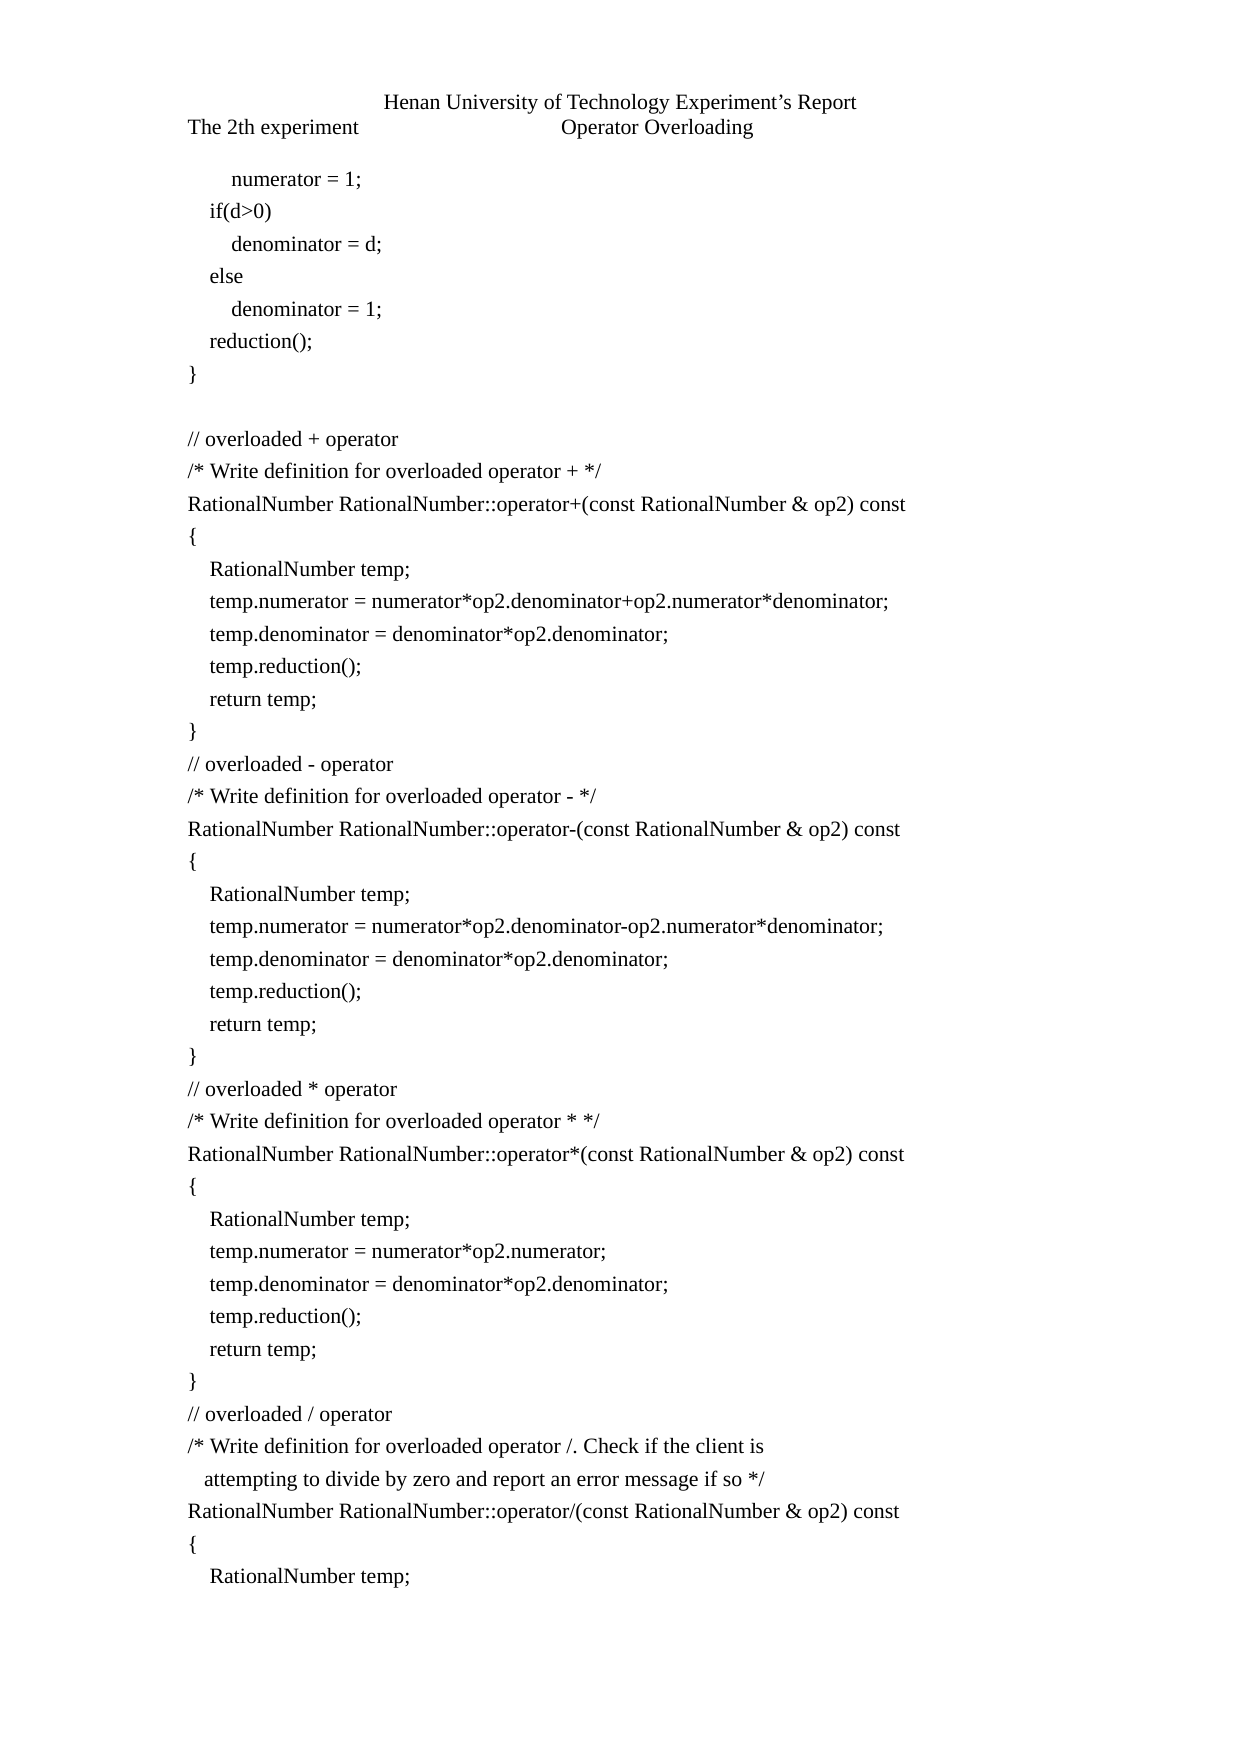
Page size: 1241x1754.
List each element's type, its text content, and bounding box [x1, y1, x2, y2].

text } [187, 1364, 1053, 1397]
text temp.reduction(); [187, 649, 1053, 682]
text temp.reduction(); [187, 974, 1053, 1007]
text RationalNumber temp; [187, 1559, 1053, 1592]
text temp.denominator = denominator*op2.denominator; [187, 617, 1053, 649]
text // overloaded * operator [187, 1072, 1053, 1104]
text RationalNumber RationalNumber::operator+(const RationalNumber & op2) const [187, 487, 1053, 519]
text RationalNumber temp; [187, 552, 1053, 584]
text RationalNumber RationalNumber::operator/(const RationalNumber & op2) const [187, 1494, 1053, 1527]
text return temp; [187, 1007, 1053, 1039]
text /* Write definition for overloaded operator /. Check if the client is [187, 1429, 1053, 1462]
text temp.denominator = denominator*op2.denominator; [187, 942, 1053, 974]
text RationalNumber RationalNumber::operator*(const RationalNumber & op2) const [187, 1137, 1053, 1169]
text if(d>0) [187, 194, 1053, 227]
text // overloaded - operator [187, 747, 1053, 779]
text temp.numerator = numerator*op2.denominator+op2.numerator*denominator; [187, 584, 1053, 617]
text return temp; [187, 682, 1053, 714]
text /* Write definition for overloaded operator * */ [187, 1104, 1053, 1137]
text { [187, 519, 1053, 552]
text { [187, 844, 1053, 877]
text temp.numerator = numerator*op2.numerator; [187, 1234, 1053, 1267]
text RationalNumber temp; [187, 1202, 1053, 1234]
text // overloaded / operator [187, 1397, 1053, 1429]
text numerator = 1; [187, 162, 1053, 194]
text temp.reduction(); [187, 1299, 1053, 1332]
text /* Write definition for overloaded operator - */ [187, 779, 1053, 812]
text denominator = 1; [187, 292, 1053, 324]
text denominator = d; [187, 227, 1053, 259]
text reduction(); [187, 324, 1053, 357]
text return temp; [187, 1332, 1053, 1364]
text { [187, 1169, 1053, 1202]
text } [187, 1039, 1053, 1072]
text else [187, 259, 1053, 292]
text { [187, 1527, 1053, 1559]
text /* Write definition for overloaded operator + */ [187, 454, 1053, 487]
text RationalNumber temp; [187, 877, 1053, 909]
text RationalNumber RationalNumber::operator-(const RationalNumber & op2) const [187, 812, 1053, 844]
text attempting to divide by zero and report an error message if so */ [187, 1462, 1053, 1494]
text temp.denominator = denominator*op2.denominator; [187, 1267, 1053, 1299]
text temp.numerator = numerator*op2.denominator-op2.numerator*denominator; [187, 909, 1053, 942]
text } [187, 357, 1053, 389]
text // overloaded + operator [187, 422, 1053, 454]
text } [187, 714, 1053, 747]
